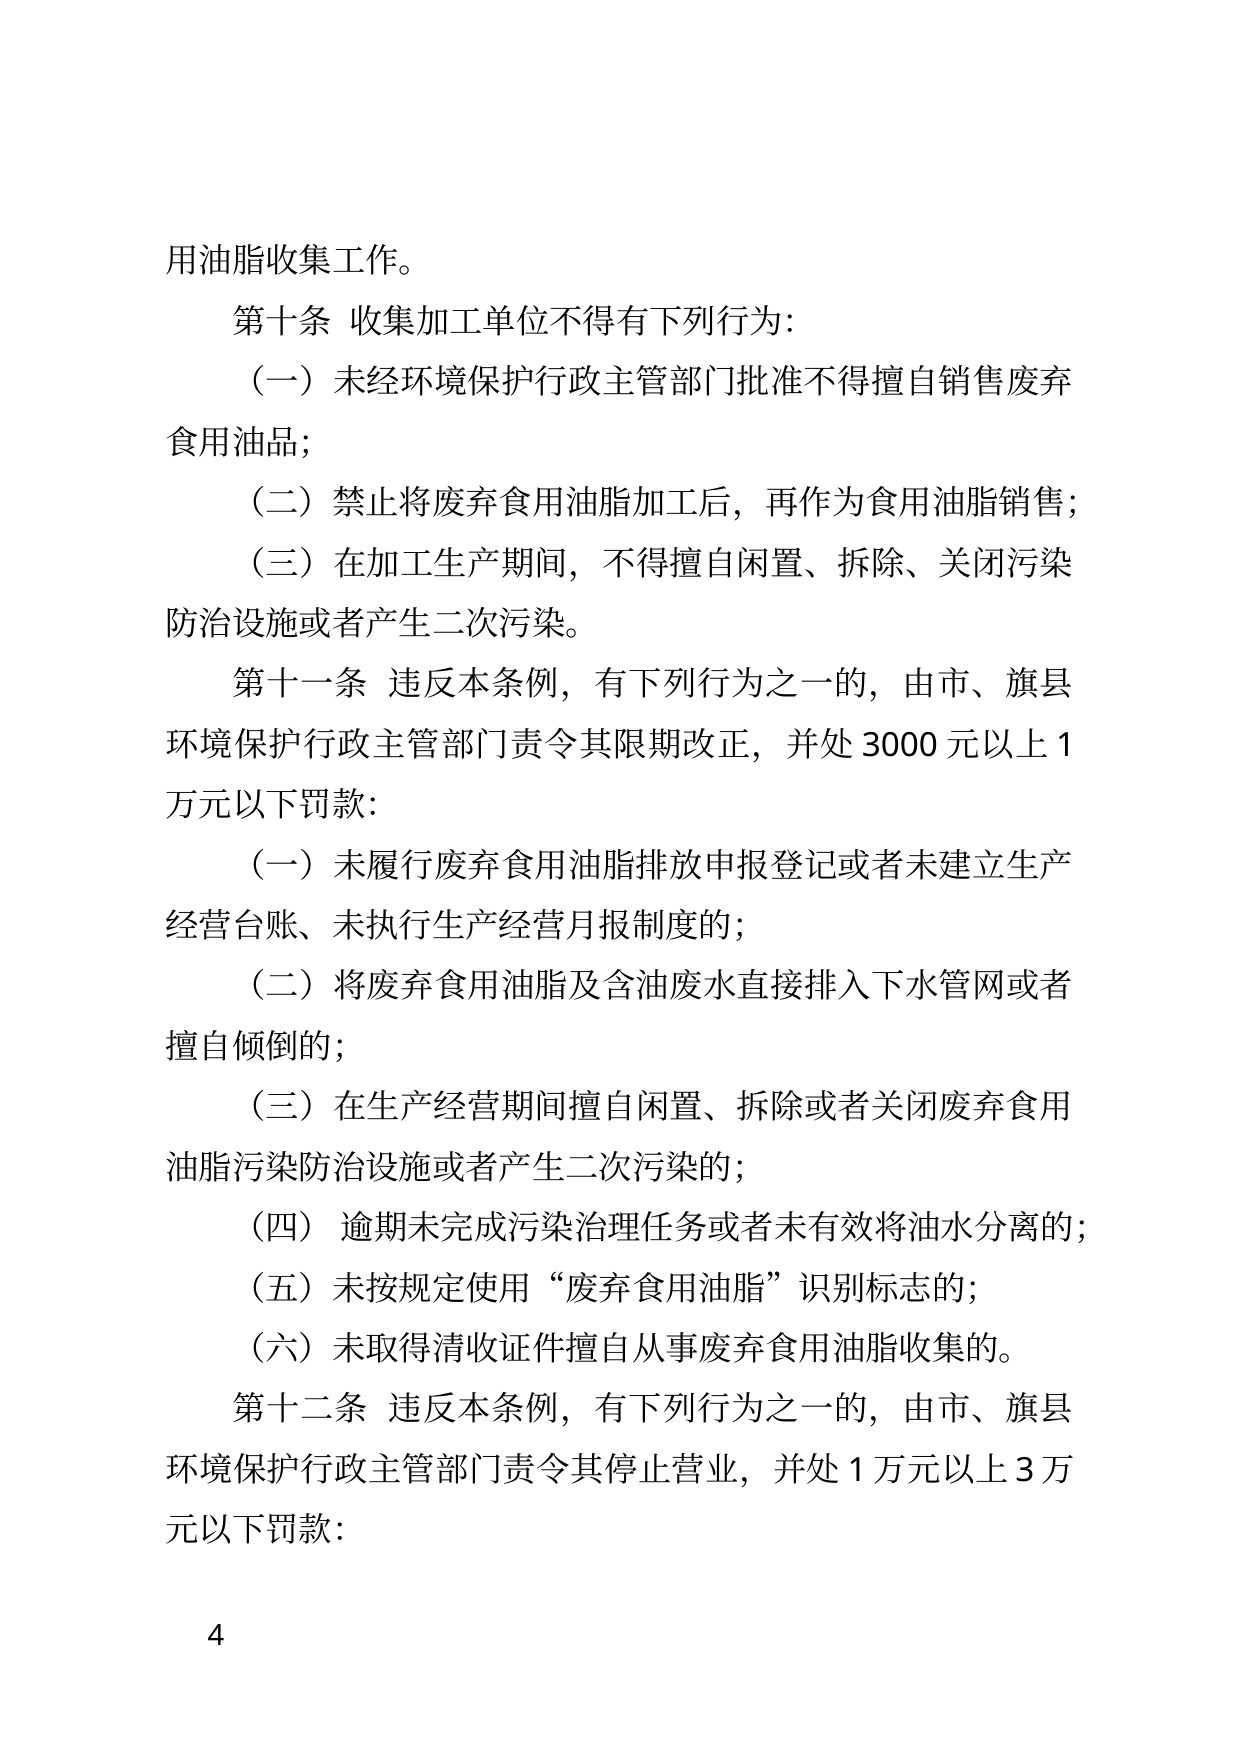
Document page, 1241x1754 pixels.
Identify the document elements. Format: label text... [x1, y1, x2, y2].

text （一）未履行废弃食用油脂排放申报登记或者未建立生产经营台账、未执行生产经营月报制度的； [165, 829, 1075, 949]
text （五）未按规定使用“废弃食用油脂”识别标志的； [165, 1252, 1075, 1312]
text （三）在加工生产期间，不得擅自闲置、拆除、关闭污染防治设施或者产生二次污染。 [165, 527, 1075, 647]
text 第十条 收集加工单位不得有下列行为： [165, 285, 1075, 345]
text 第十二条 违反本条例，有下列行为之一的，由市、旗县环境保护行政主管部门责令其停止营业，并处1万元以上3万元以下罚款： [165, 1372, 1075, 1554]
text 第十一条 违反本条例，有下列行为之一的，由市、旗县环境保护行政主管部门责令其限期改正，并处3000元以上1万元以下罚款： [165, 647, 1075, 829]
text （六）未取得清收证件擅自从事废弃食用油脂收集的。 [165, 1312, 1075, 1372]
text （二）禁止将废弃食用油脂加工后，再作为食用油脂销售； [165, 466, 1075, 527]
text （二）将废弃食用油脂及含油废水直接排入下水管网或者擅自倾倒的； [165, 949, 1075, 1070]
text （四） 逾期未完成污染治理任务或者未有效将油水分离的； [165, 1191, 1075, 1252]
text （三）在生产经营期间擅自闲置、拆除或者关闭废弃食用油脂污染防治设施或者产生二次污染的； [165, 1070, 1075, 1191]
text （一）未经环境保护行政主管部门批准不得擅自销售废弃食用油品； [165, 345, 1075, 466]
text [165, 224, 1075, 285]
